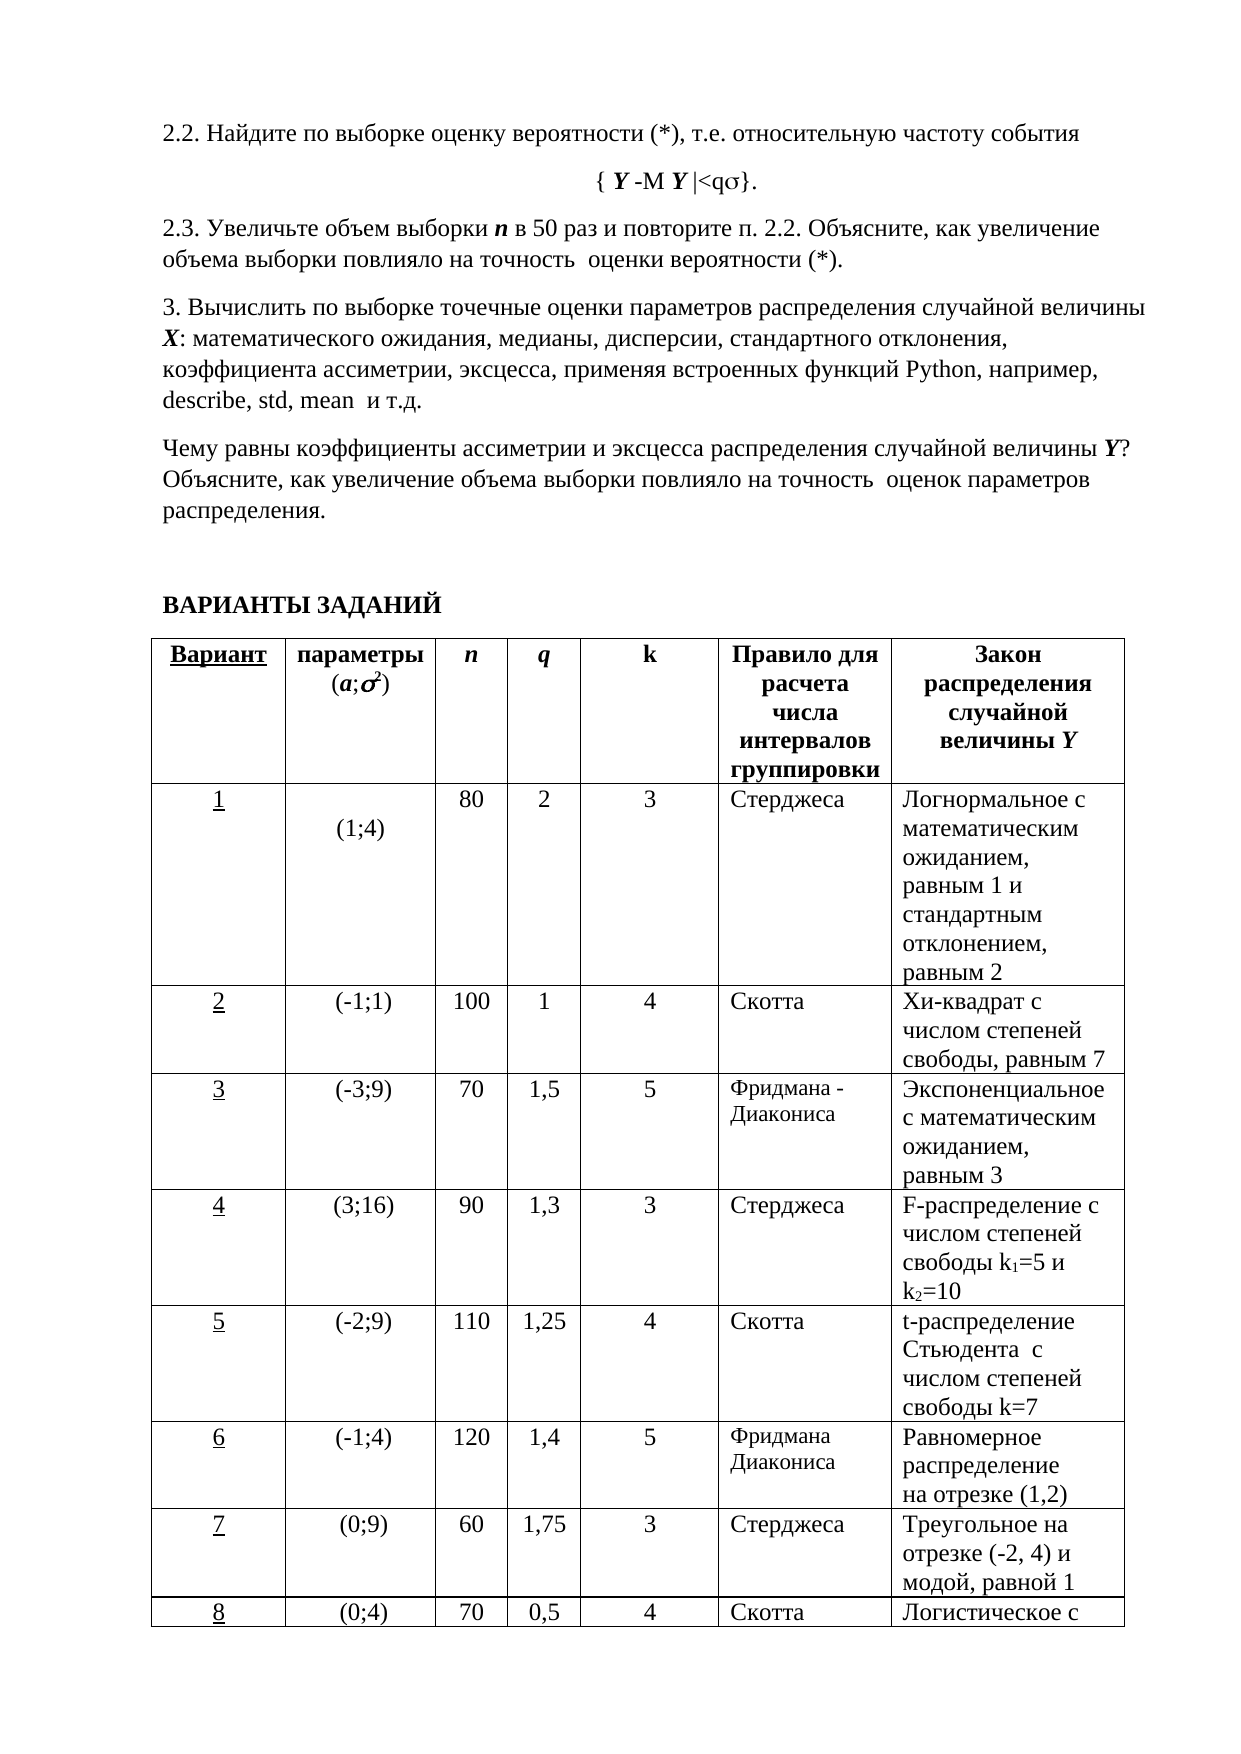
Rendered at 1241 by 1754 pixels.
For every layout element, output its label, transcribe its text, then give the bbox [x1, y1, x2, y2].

table_cell Скотта [719, 1306, 891, 1421]
table_cell (1;4) [286, 784, 435, 985]
table_cell (-1;4) [286, 1422, 435, 1508]
table_cell 6 [152, 1422, 285, 1508]
text 2.2. Найдите по выборке оценку вероятности (*), т.е. относительную частоту события [162, 118, 1152, 147]
table_cell Логнормальное с математическим ожиданием, равным 1 и стандартным отклонением, равным 2 [892, 784, 1124, 985]
table_header параметры (a;2) [286, 639, 435, 783]
table_cell 90 [436, 1190, 507, 1305]
table_cell Фридмана Диакониса [719, 1422, 891, 1508]
table_cell 1,5 [508, 1074, 580, 1189]
table_cell 0,5 [508, 1598, 580, 1626]
table_cell 1 [152, 784, 285, 985]
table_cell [892, 1598, 1124, 1626]
table_cell (3;16) [286, 1190, 435, 1305]
table_cell 1,4 [508, 1422, 580, 1508]
table_header k [581, 639, 718, 783]
table_cell 2 [152, 986, 285, 1073]
table_cell F-распределение с числом степеней свободы k1=5 и k2=10 [892, 1190, 1124, 1305]
table_cell 1,75 [508, 1509, 580, 1596]
list { Y -M Y |<q}. [200, 166, 1152, 194]
table_header Правило для расчета числа интервалов группировки [719, 639, 891, 783]
table_cell 3 [581, 1190, 718, 1305]
table_cell 1,3 [508, 1190, 580, 1305]
table_cell 4 [581, 1598, 718, 1626]
table_cell 100 [436, 986, 507, 1073]
table_cell 8 [152, 1598, 285, 1626]
table_cell 5 [581, 1422, 718, 1508]
table_header Закон распределения случайной величины Y [892, 639, 1124, 783]
text 2.3. Увеличьте объем выборки п в 50 раз и повторите п. 2.2. Объясните, как увеличение объема выборки повлияло на точность оценки вероятности (*). [162, 213, 1152, 273]
table_cell Хи-квадрат с числом степеней свободы, равным 7 [892, 986, 1124, 1073]
table_header Вариант [152, 639, 285, 783]
table_cell 110 [436, 1306, 507, 1421]
table_header q [508, 639, 580, 783]
text ВАРИАНТЫ ЗАДАНИЙ [162, 591, 1152, 619]
table_cell 2 [508, 784, 580, 985]
table_cell Скотта [719, 986, 891, 1073]
table_cell 80 [436, 784, 507, 985]
text Чему равны коэффициенты ассиметрии и эксцесса распределения случайной величины Y? Объясните, как увеличение объема выборки повлияло на точность оценок параметров распределения. [162, 433, 1152, 524]
table_cell 3 [152, 1074, 285, 1189]
table_cell 5 [581, 1074, 718, 1189]
table_cell 3 [581, 1509, 718, 1596]
table_cell 4 [581, 1306, 718, 1421]
table_cell Фридмана -Диакониса [719, 1074, 891, 1189]
table_cell Стерджеса [719, 784, 891, 985]
table_cell 5 [152, 1306, 285, 1421]
table_cell Равномерное распределение на отрезке (1,2) [892, 1422, 1124, 1508]
table_cell (-2;9) [286, 1306, 435, 1421]
table_cell 4 [581, 986, 718, 1073]
table_cell Экспоненциальное с математическим ожиданием, равным 3 [892, 1074, 1124, 1189]
table_cell 120 [436, 1422, 507, 1508]
table_cell (-3;9) [286, 1074, 435, 1189]
table_cell 4 [152, 1190, 285, 1305]
table_cell Стерджеса [719, 1190, 891, 1305]
table_cell 60 [436, 1509, 507, 1596]
table_cell (0;4) [286, 1598, 435, 1626]
table_cell 7 [152, 1509, 285, 1596]
table_cell Треугольное на отрезке (-2, 4) и модой, равной 1 [892, 1509, 1124, 1596]
text 3. Вычислить по выборке точечные оценки параметров распределения случайной величины X: математического ожидания, медианы, дисперсии, стандартного отклонения, коэффициента ассиметрии, эксцесса, применяя встроенных функций Python, например, describe, std, mean и т.д. [162, 292, 1152, 414]
table_header n [436, 639, 507, 783]
table_cell (0;9) [286, 1509, 435, 1596]
table_cell 1,25 [508, 1306, 580, 1421]
table_cell 1 [508, 986, 580, 1073]
table_cell t-распределение Стьюдента с числом степеней свободы k=7 [892, 1306, 1124, 1421]
table_cell 70 [436, 1598, 507, 1626]
table_cell Стерджеса [719, 1509, 891, 1596]
table_cell 3 [581, 784, 718, 985]
table_cell (-1;1) [286, 986, 435, 1073]
table_cell Скотта [719, 1598, 891, 1626]
table_cell 70 [436, 1074, 507, 1189]
